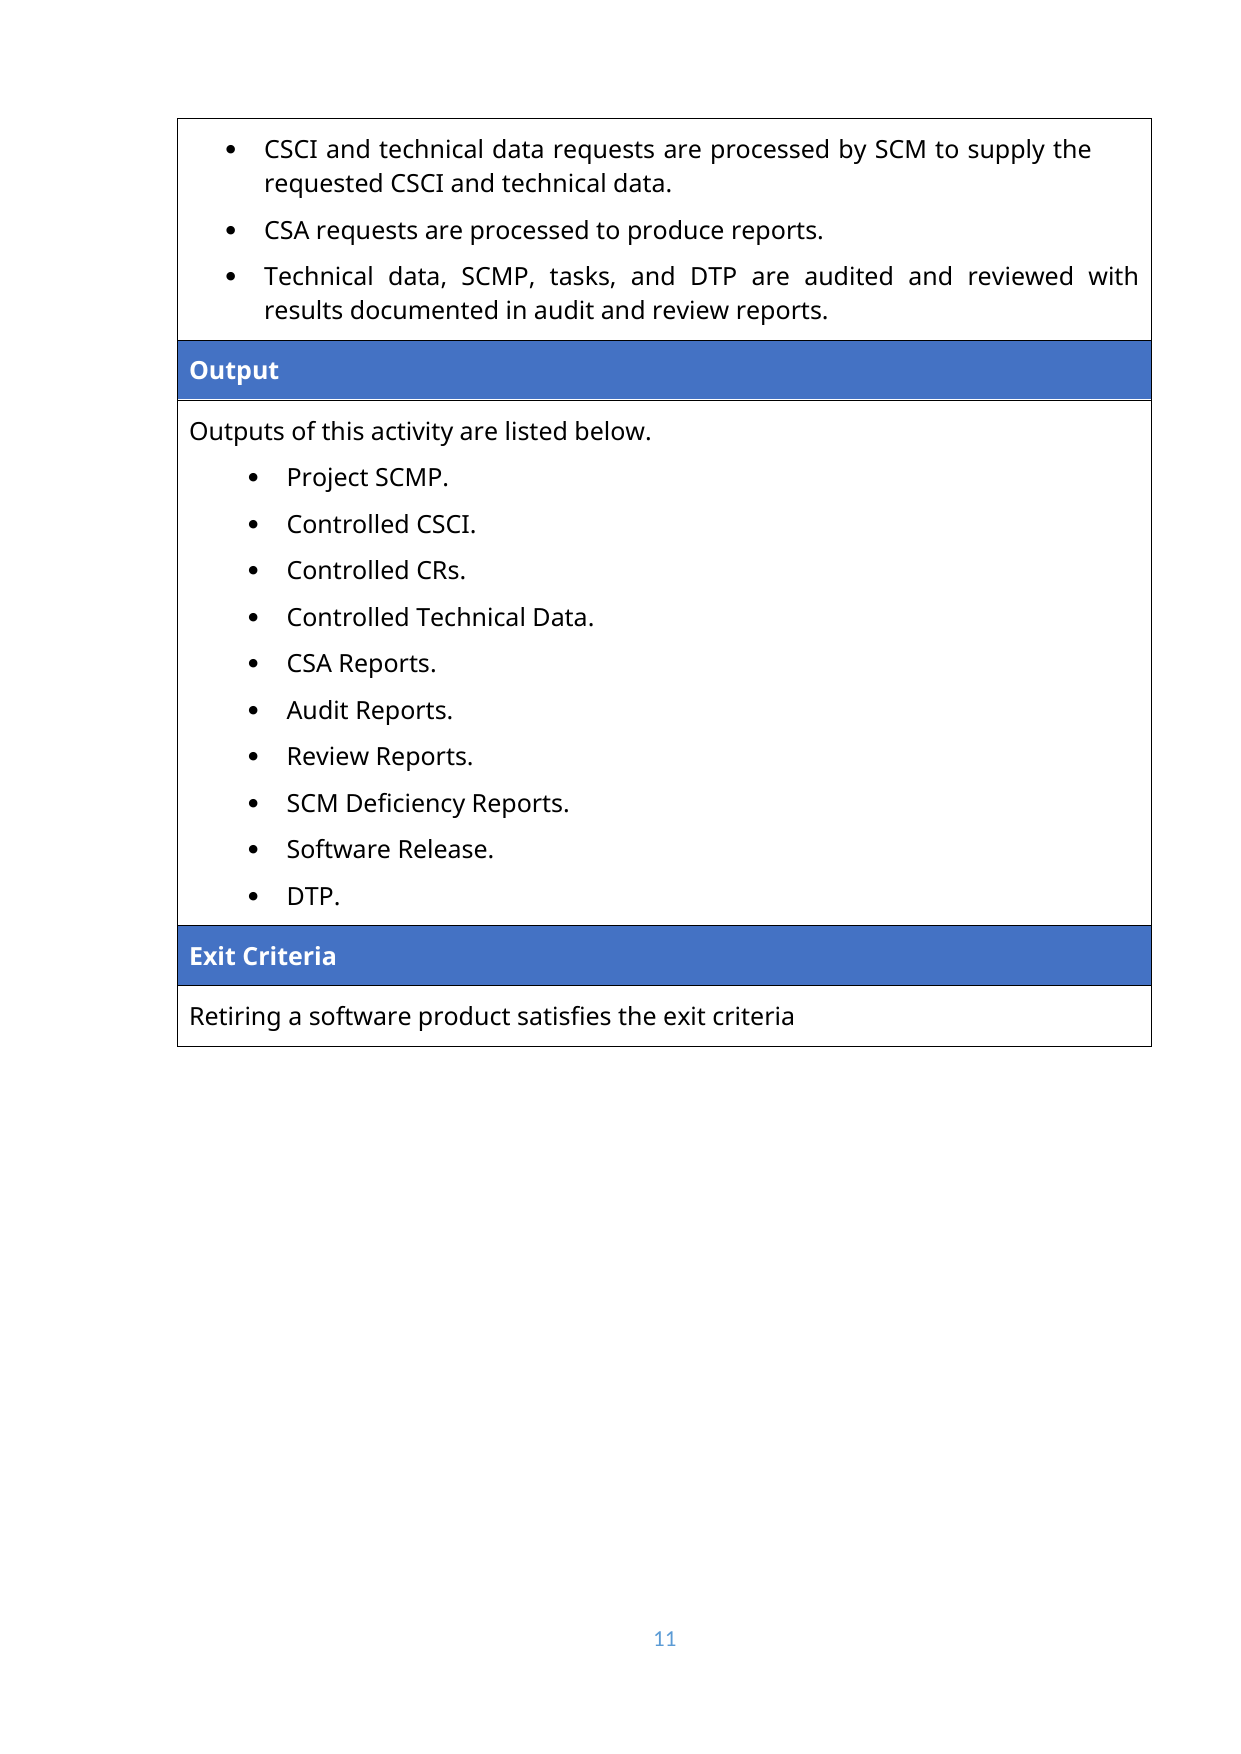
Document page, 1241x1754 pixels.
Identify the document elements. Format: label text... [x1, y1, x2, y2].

table_cell Outputs of this activity are listed below. Project SCMP. Controlled CSCI. Controlled CRs. Controlled Technical Data. CSA Reports. Audit Reports. Review Reports. SCM Deficiency Reports. Software Release. DTP. [178, 401, 1151, 925]
table_cell Retiring a software product satisfies the exit criteria [178, 986, 1151, 1046]
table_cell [178, 119, 1151, 339]
table_cell Exit Criteria [178, 926, 1151, 985]
table_cell Output [178, 341, 1151, 399]
